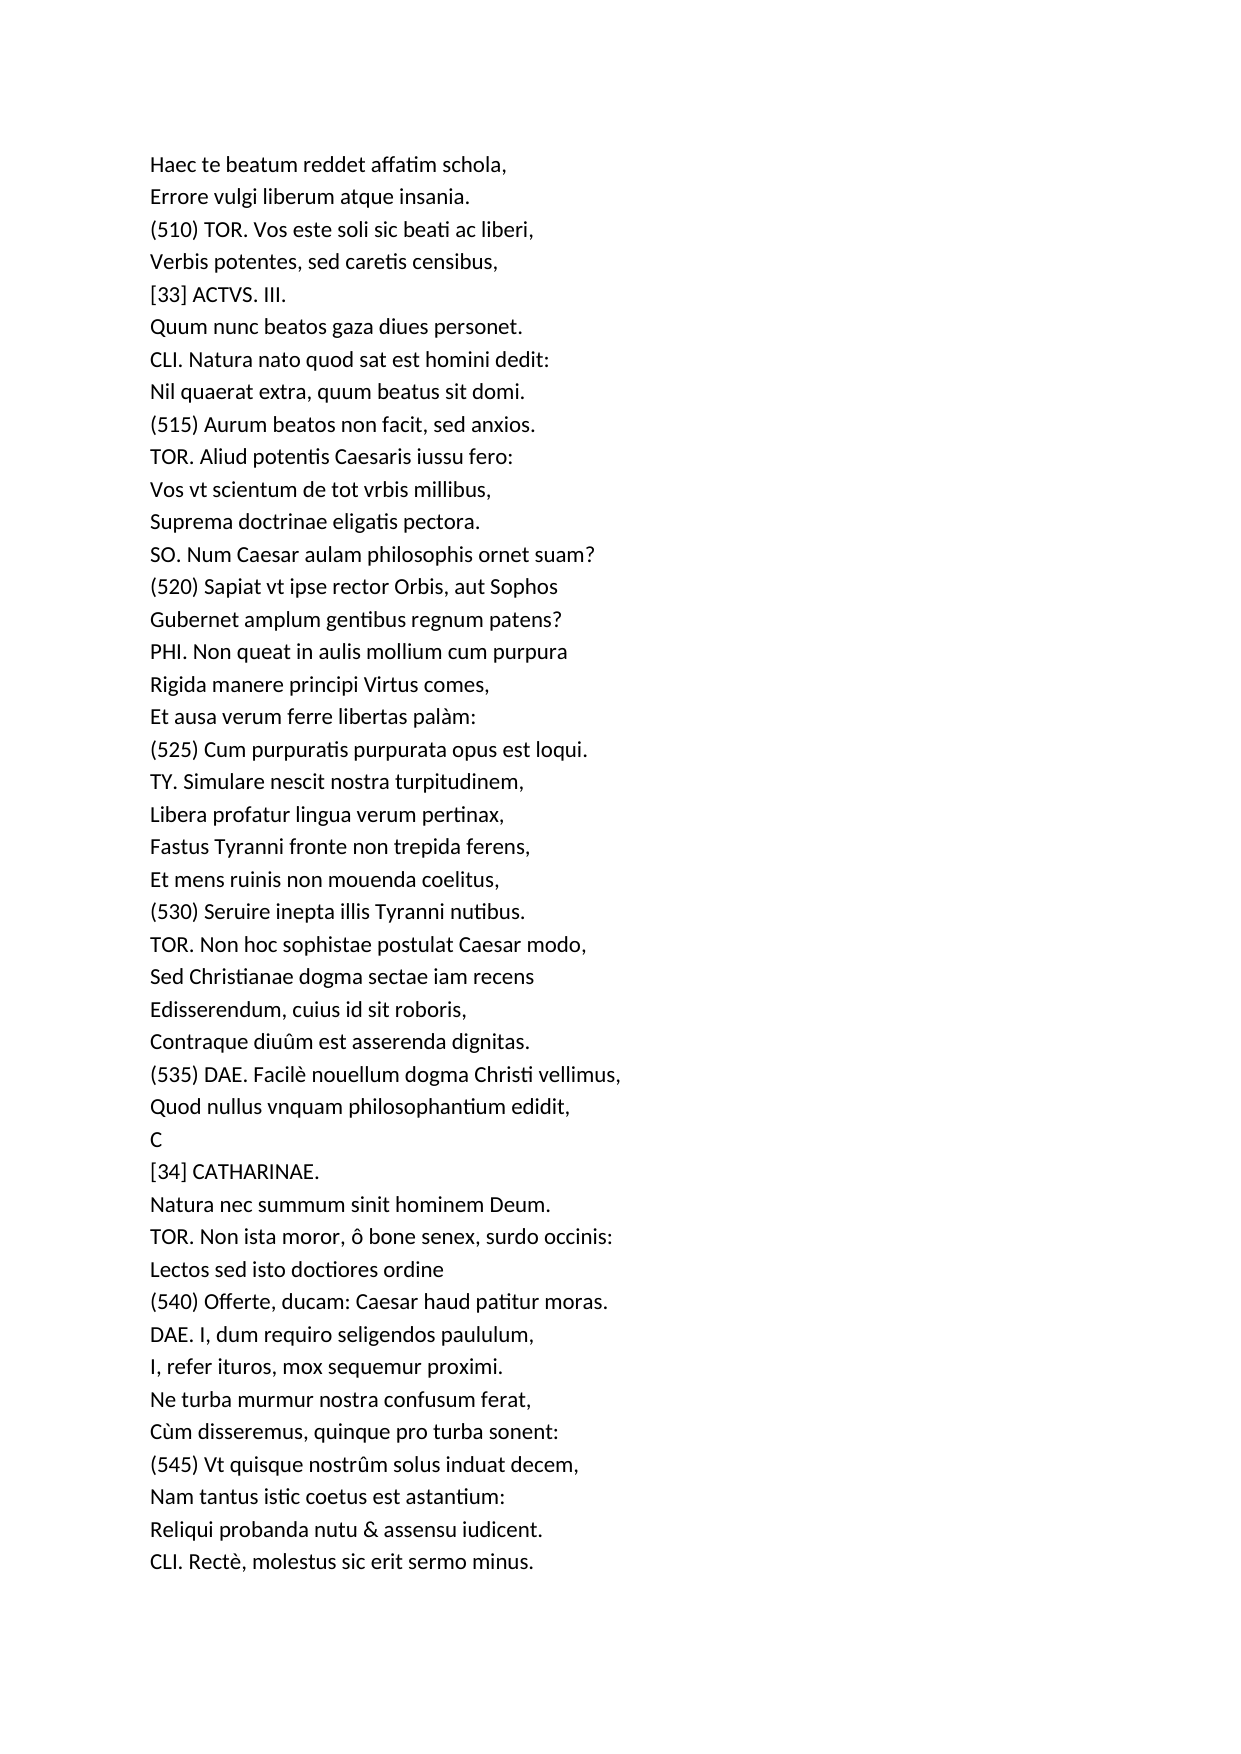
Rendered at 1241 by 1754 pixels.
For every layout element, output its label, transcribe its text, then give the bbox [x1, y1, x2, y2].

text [150, 1157, 1090, 1576]
text [33] ACTVS. III. Quum nunc beatos gaza diues personet. CLI. Natura nato quod sat est homini dedit: Nil quaerat extra, quum beatus sit domi. (515) Aurum beatos non facit, sed anxios. TOR. Aliud potentis Caesaris iussu fero: Vos vt scientum de tot vrbis millibus, Suprema doctrinae eligatis pectora. SO. Num Caesar aulam philosophis ornet suam? (520) Sapiat vt ipse rector Orbis, aut Sophos Gubernet amplum gentibus regnum patens? PHI. Non queat in aulis mollium cum purpura Rigida manere principi Virtus comes, Et ausa verum ferre libertas palàm: (525) Cum purpuratis purpurata opus est loqui. TY. Simulare nescit nostra turpitudinem, Libera profatur lingua verum pertinax, Fastus Tyranni fronte non trepida ferens, Et mens ruinis non mouenda coelitus, (530) Seruire inepta illis Tyranni nutibus. TOR. Non hoc sophistae postulat Caesar modo, Sed Christianae dogma sectae iam recens Edisserendum, cuius id sit roboris, Contraque diuûm est asserenda dignitas. (535) DAE. Facilè nouellum dogma Christi vellimus, Quod nullus vnquam philosophantium edidit, C [150, 280, 1090, 1153]
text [150, 150, 1090, 276]
